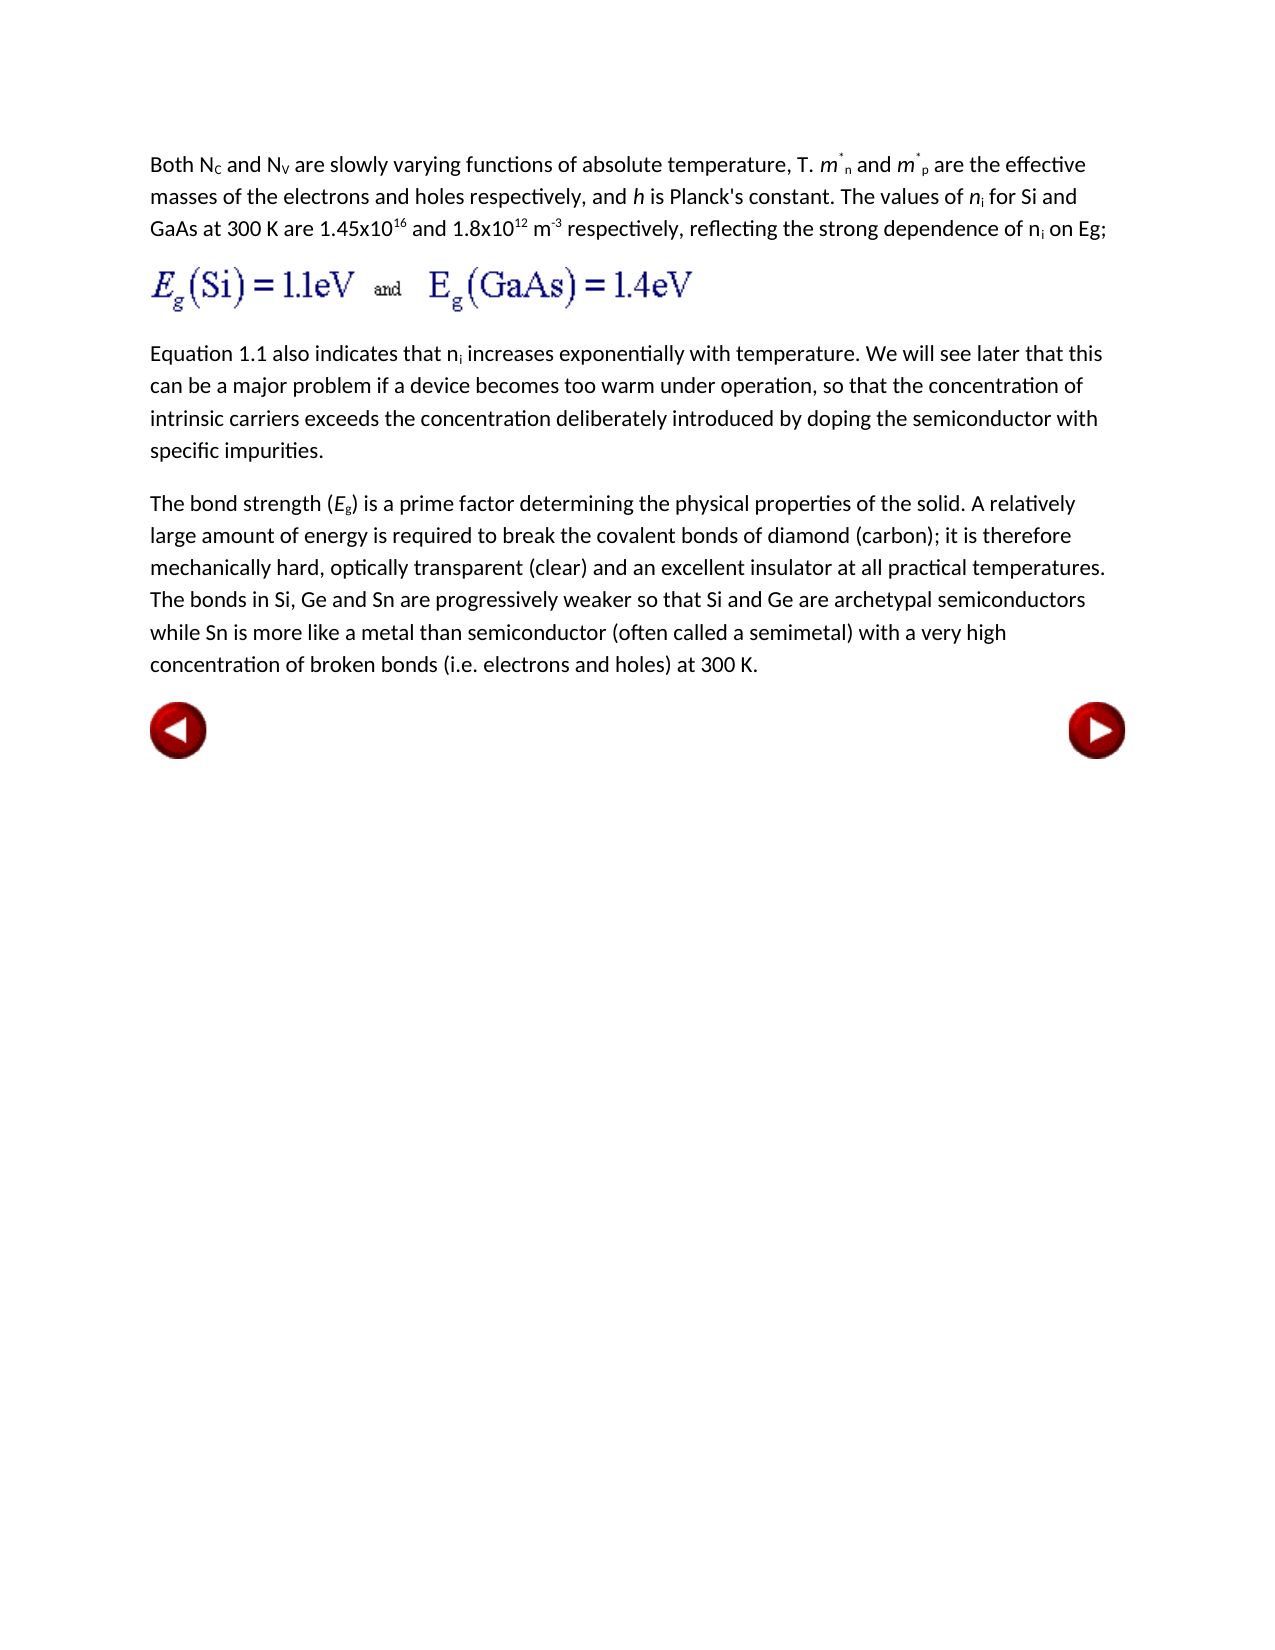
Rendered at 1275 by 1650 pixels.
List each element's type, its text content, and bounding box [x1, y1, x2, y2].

picture [1068, 702, 1125, 759]
text The bond strength (Eg) is a prime factor determining the physical properties of the solid. A relatively large amount of energy is required to break the covalent bonds of diamond (carbon); it is therefore mechanically hard, optically transparent (clear) and an excellent insulator at all practical temperatures. The bonds in Si, Ge and Sn are progressively weaker so that Si and Ge are archetypal semiconductors while Sn is more like a metal than semiconductor (often called a semimetal) with a very high concentration of broken bonds (i.e. electrons and holes) at 300 K. [150, 489, 1125, 678]
picture [150, 702, 207, 759]
text Equation 1.1 also indicates that ni increases exponentially with temperature. We will see later that this can be a major problem if a device becomes too warm under operation, so that the concentration of intrinsic carriers exceeds the concentration deliberately introduced by doping the semiconductor with specific impurities. [150, 339, 1125, 464]
text Both NC and NV are slowly varying functions of absolute temperature, T. m*n and m*p are the effective masses of the electrons and holes respectively, and h is Planck's constant. The values of ni for Si and GaAs at 300 K are 1.45x1016 and 1.8x1012 m-3 respectively, reflecting the strong dependence of ni on Eg; [150, 150, 1125, 242]
picture [150, 267, 697, 315]
